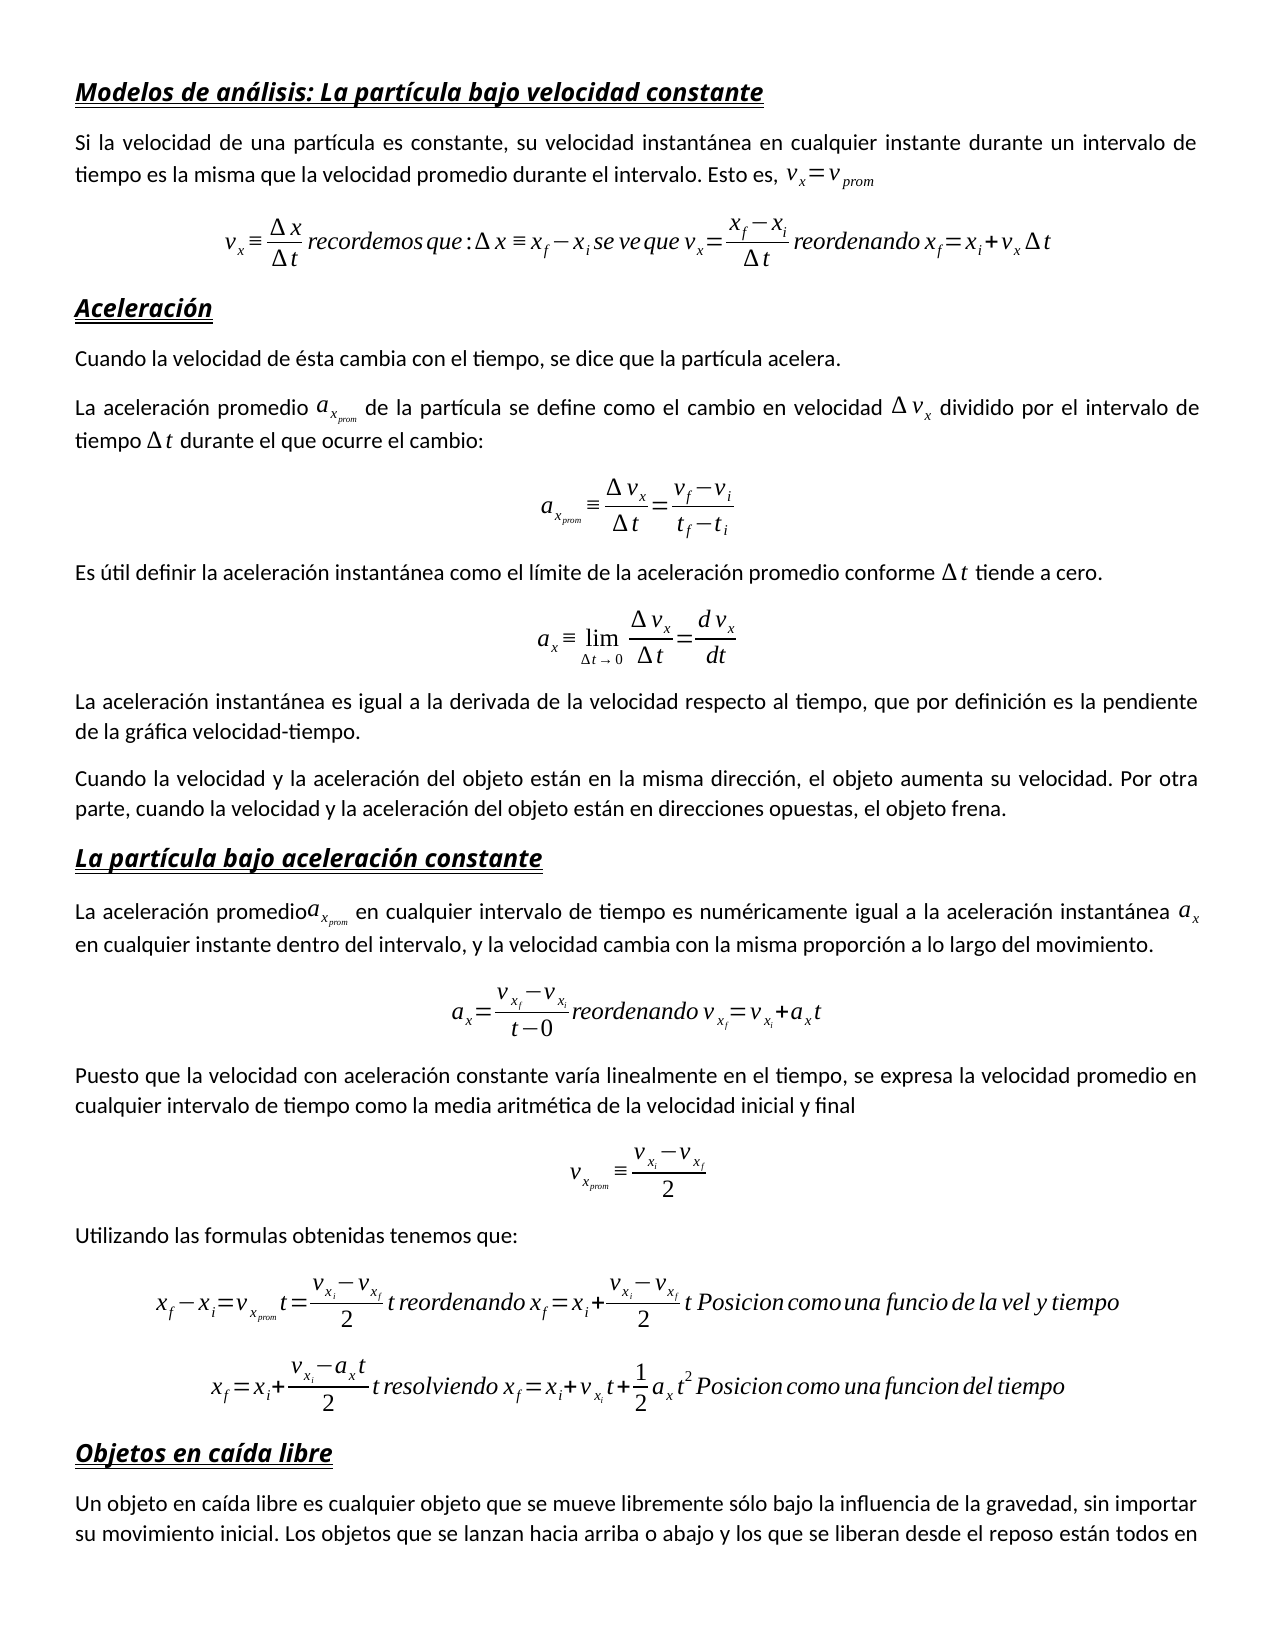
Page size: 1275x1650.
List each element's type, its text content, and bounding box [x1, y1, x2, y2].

text Si la velocidad de una partícula es constante, su velocidad instantánea en cualquier instante durante un intervalo de tiempo es la misma que la velocidad promedio durante el intervalo. Esto es, [75, 128, 1200, 190]
text Puesto que la velocidad con aceleración constante varía linealmente en el tiempo, se expresa la velocidad promedio en cualquier intervalo de tiempo como la media aritmética de la velocidad inicial y final [75, 1061, 1200, 1119]
text La aceleración promedio de la partícula se define como el cambio en velocidad dividido por el intervalo de tiempo durante el que ocurre el cambio: [75, 391, 1200, 454]
text Cuando la velocidad de ésta cambia con el tiempo, se dice que la partícula acelera. [75, 344, 1200, 372]
text Modelos de análisis: La partícula bajo velocidad constante [75, 75, 1200, 109]
text La aceleración promedio en cualquier intervalo de tiempo es numéricamente igual a la aceleración instantánea en cualquier instante dentro del intervalo, y la velocidad cambia con la misma proporción a lo largo del movimiento. [75, 894, 1200, 958]
text Cuando la velocidad y la aceleración del objeto están en la misma dirección, el objeto aumenta su velocidad. Por otra parte, cuando la velocidad y la aceleración del objeto están en direcciones opuestas, el objeto frena. [75, 764, 1200, 822]
text La aceleración instantánea es igual a la derivada de la velocidad respecto al tiempo, que por definición es la pendiente de la gráfica velocidad-tiempo. [75, 687, 1200, 745]
text Aceleración [75, 290, 1200, 324]
text Utilizando las formulas obtenidas tenemos que: [75, 1222, 1200, 1249]
text La partícula bajo aceleración constante [75, 841, 1200, 875]
text Es útil definir la aceleración instantánea como el límite de la aceleración promedio conforme tiende a cero. [75, 558, 1200, 587]
text Objetos en caída libre [75, 1436, 1200, 1470]
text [75, 1489, 1200, 1547]
